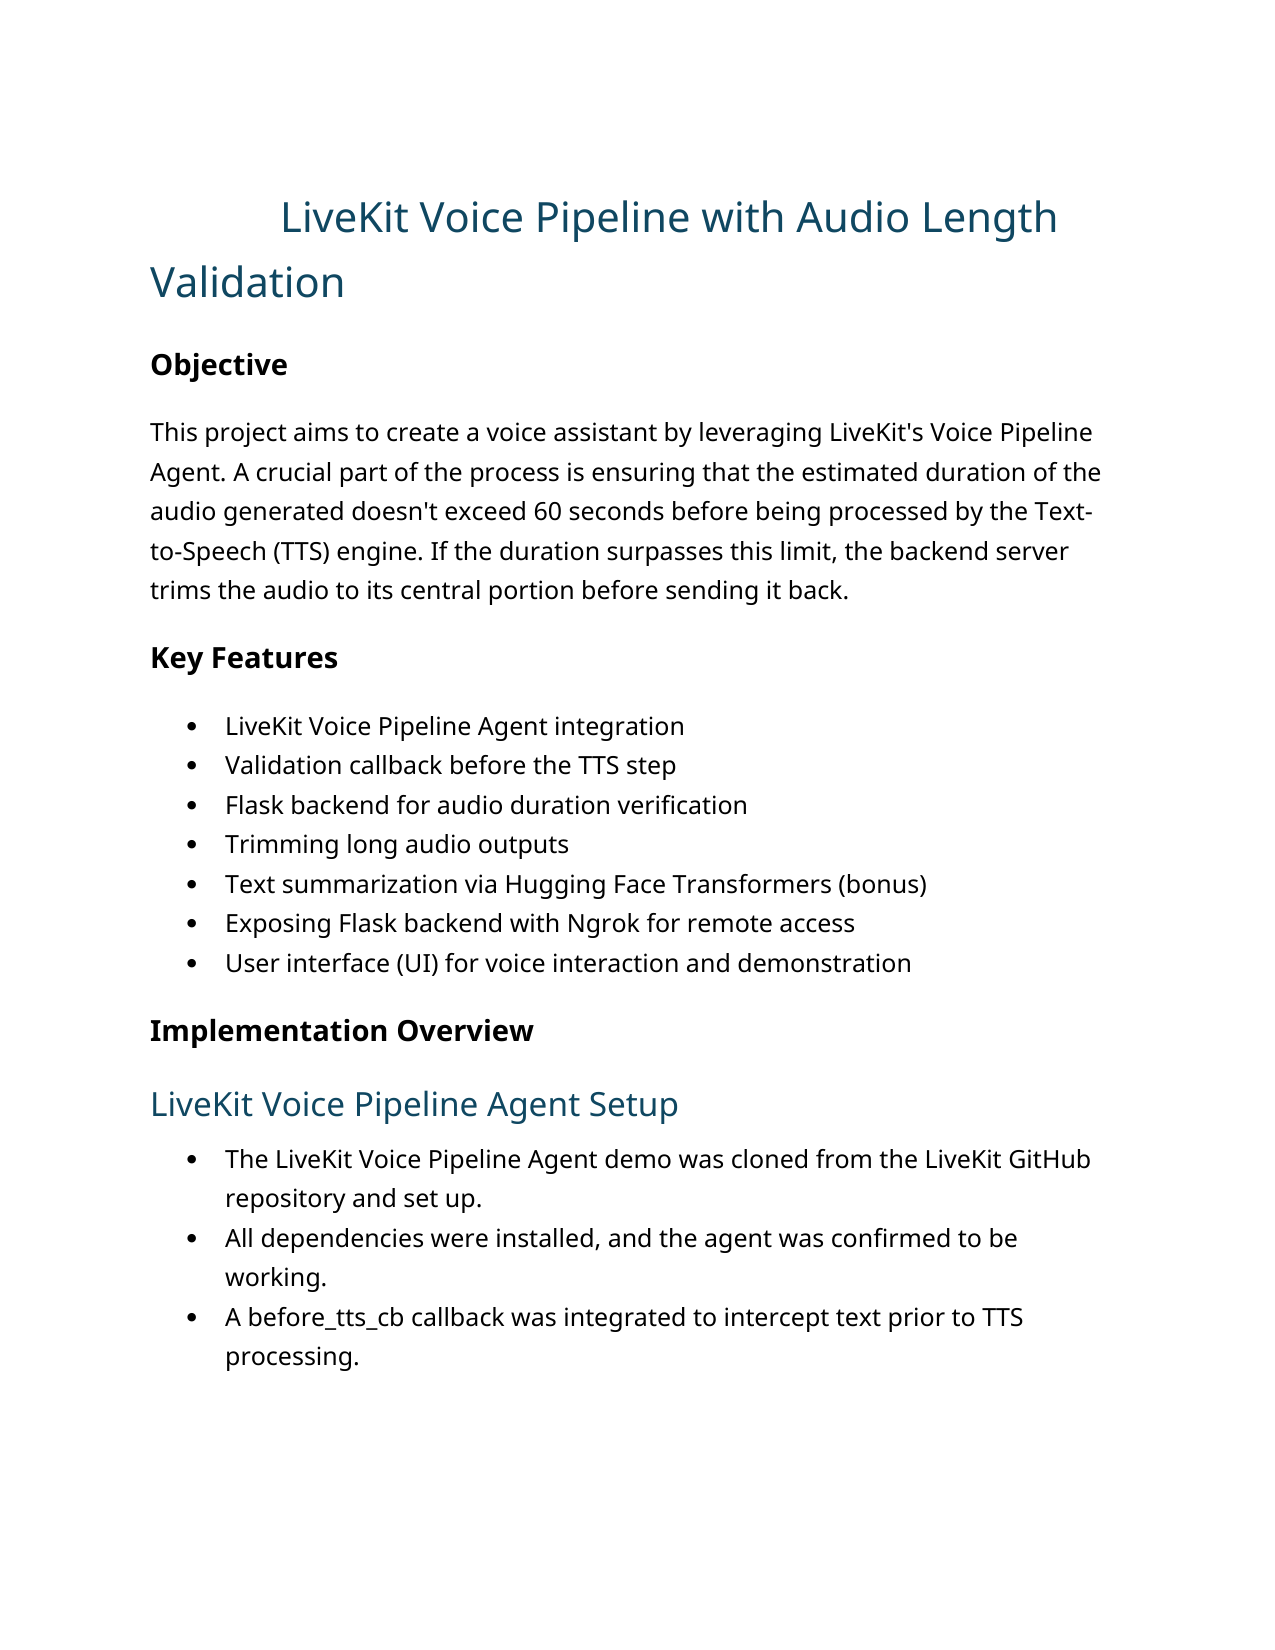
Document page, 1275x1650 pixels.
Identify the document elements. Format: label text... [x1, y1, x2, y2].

list Text summarization via Hugging Face Transformers (bonus) [187, 866, 1125, 900]
list Validation callback before the TTS step [187, 748, 1125, 782]
text Objective [150, 344, 1125, 384]
list Exposing Flask backend with Ngrok for remote access [187, 906, 1125, 940]
list Trimming long audio outputs [187, 827, 1125, 861]
text Implementation Overview [150, 1010, 1125, 1049]
list User interface (UI) for voice interaction and demonstration [187, 945, 1125, 979]
subtitle LiveKit Voice Pipeline Agent Setup [150, 1081, 1125, 1126]
list The LiveKit Voice Pipeline Agent demo was cloned from the LiveKit GitHub repository and set up. [187, 1142, 1125, 1215]
list Flask backend for audio duration verification [187, 787, 1125, 821]
list LiveKit Voice Pipeline Agent integration [187, 708, 1125, 742]
text Key Features [150, 637, 1125, 677]
subtitle LiveKit Voice Pipeline with Audio Length Validation [150, 187, 1125, 310]
text This project aims to create a voice assistant by leveraging LiveKit's Voice Pipeline Agent. A crucial part of the process is ensuring that the estimated duration of the audio generated doesn't exceed 60 seconds before being processed by the Text-to-Speech (TTS) engine. If the duration surpasses this limit, the backend server trims the audio to its central portion before sending it back. [150, 415, 1125, 607]
list All dependencies were installed, and the agent was confirmed to be working. [187, 1221, 1125, 1294]
list A before_tts_cb callback was integrated to intercept text prior to TTS processing. [187, 1299, 1125, 1373]
